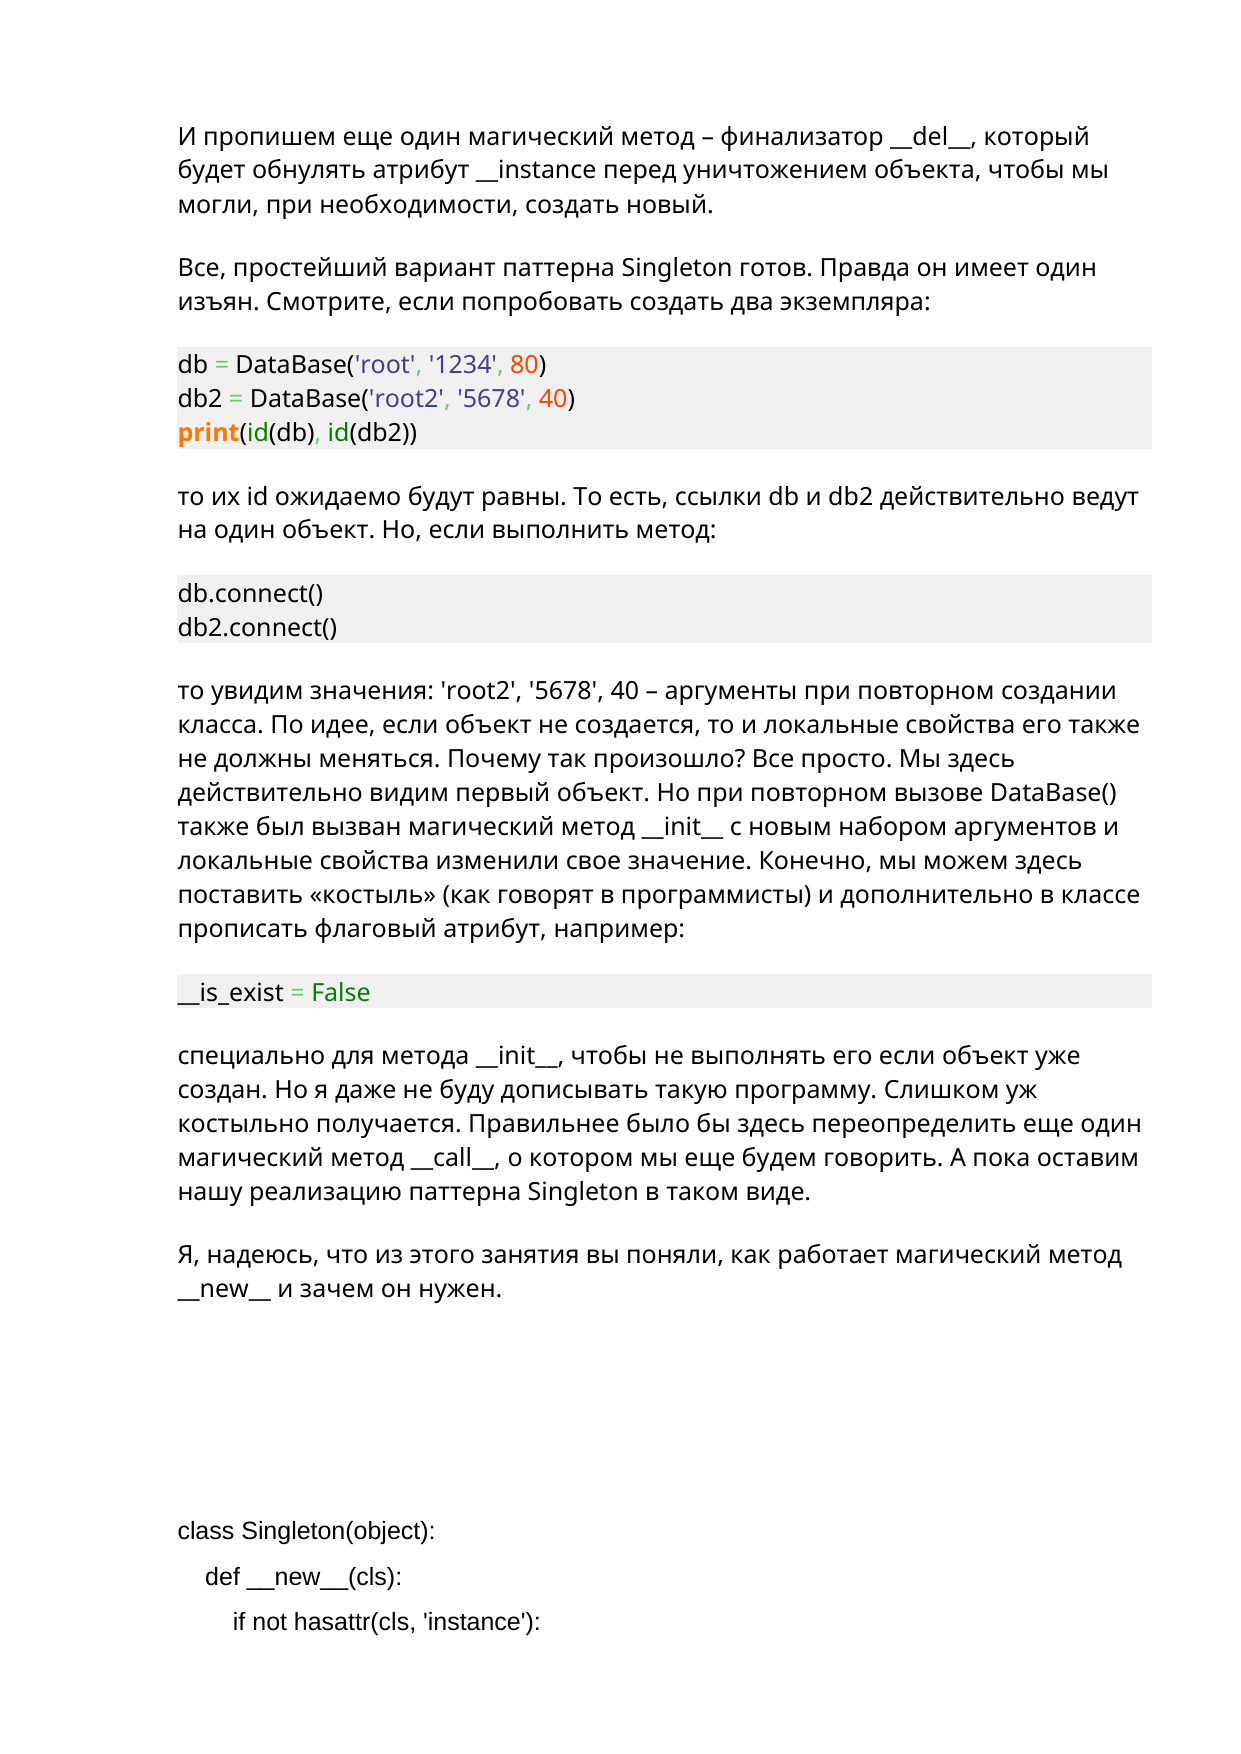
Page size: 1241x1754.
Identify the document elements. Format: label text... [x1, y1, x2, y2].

text специально для метода __init__, чтобы не выполнять его если объект уже создан. Но я даже не буду дописывать такую программу. Слишком уж костыльно получается. Правильнее было бы здесь переопределить еще один магический метод __call__, о котором мы еще будем говорить. А пока оставим нашу реализацию паттерна Singleton в таком виде. [177, 1038, 1152, 1208]
text if not hasattr(cls, 'instance'): [177, 1607, 1152, 1636]
text class Singleton(object): [177, 1516, 1152, 1545]
text db = DataBase('root', '1234', 80) [177, 347, 1152, 381]
text то увидим значения: 'root2', '5678', 40 – аргументы при повторном создании класса. По идее, если объект не создается, то и локальные свойства его также не должны меняться. Почему так произошло? Все просто. Мы здесь действительно видим первый объект. Но при повторном вызове DataBase() также был вызван магический метод __init__ с новым набором аргументов и локальные свойства изменили свое значение. Конечно, мы можем здесь поставить «костыль» (как говорят в программисты) и дополнительно в классе прописать флаговый атрибут, например: [177, 673, 1152, 945]
text print(id(db), id(db2)) [177, 415, 1152, 449]
text И пропишем еще один магический метод – финализатор __del__, который будет обнулять атрибут __instance перед уничтожением объекта, чтобы мы могли, при необходимости, создать новый. [177, 118, 1152, 220]
text db2.connect() [177, 609, 1152, 643]
text def __new__(cls): [177, 1561, 1152, 1590]
text Все, простейший вариант паттерна Singleton готов. Правда он имеет один изъян. Смотрите, если попробовать создать два экземпляра: [177, 249, 1152, 318]
text то их id ожидаемо будут равны. То есть, ссылки db и db2 действительно ведут на один объект. Но, если выполнить метод: [177, 478, 1152, 546]
text db2 = DataBase('root2', '5678', 40) [177, 381, 1152, 415]
text __is_exist = False [177, 974, 1152, 1008]
text Я, надеюсь, что из этого занятия вы поняли, как работает магический метод __new__ и зачем он нужен. [177, 1237, 1152, 1305]
text db.connect() [177, 575, 1152, 609]
